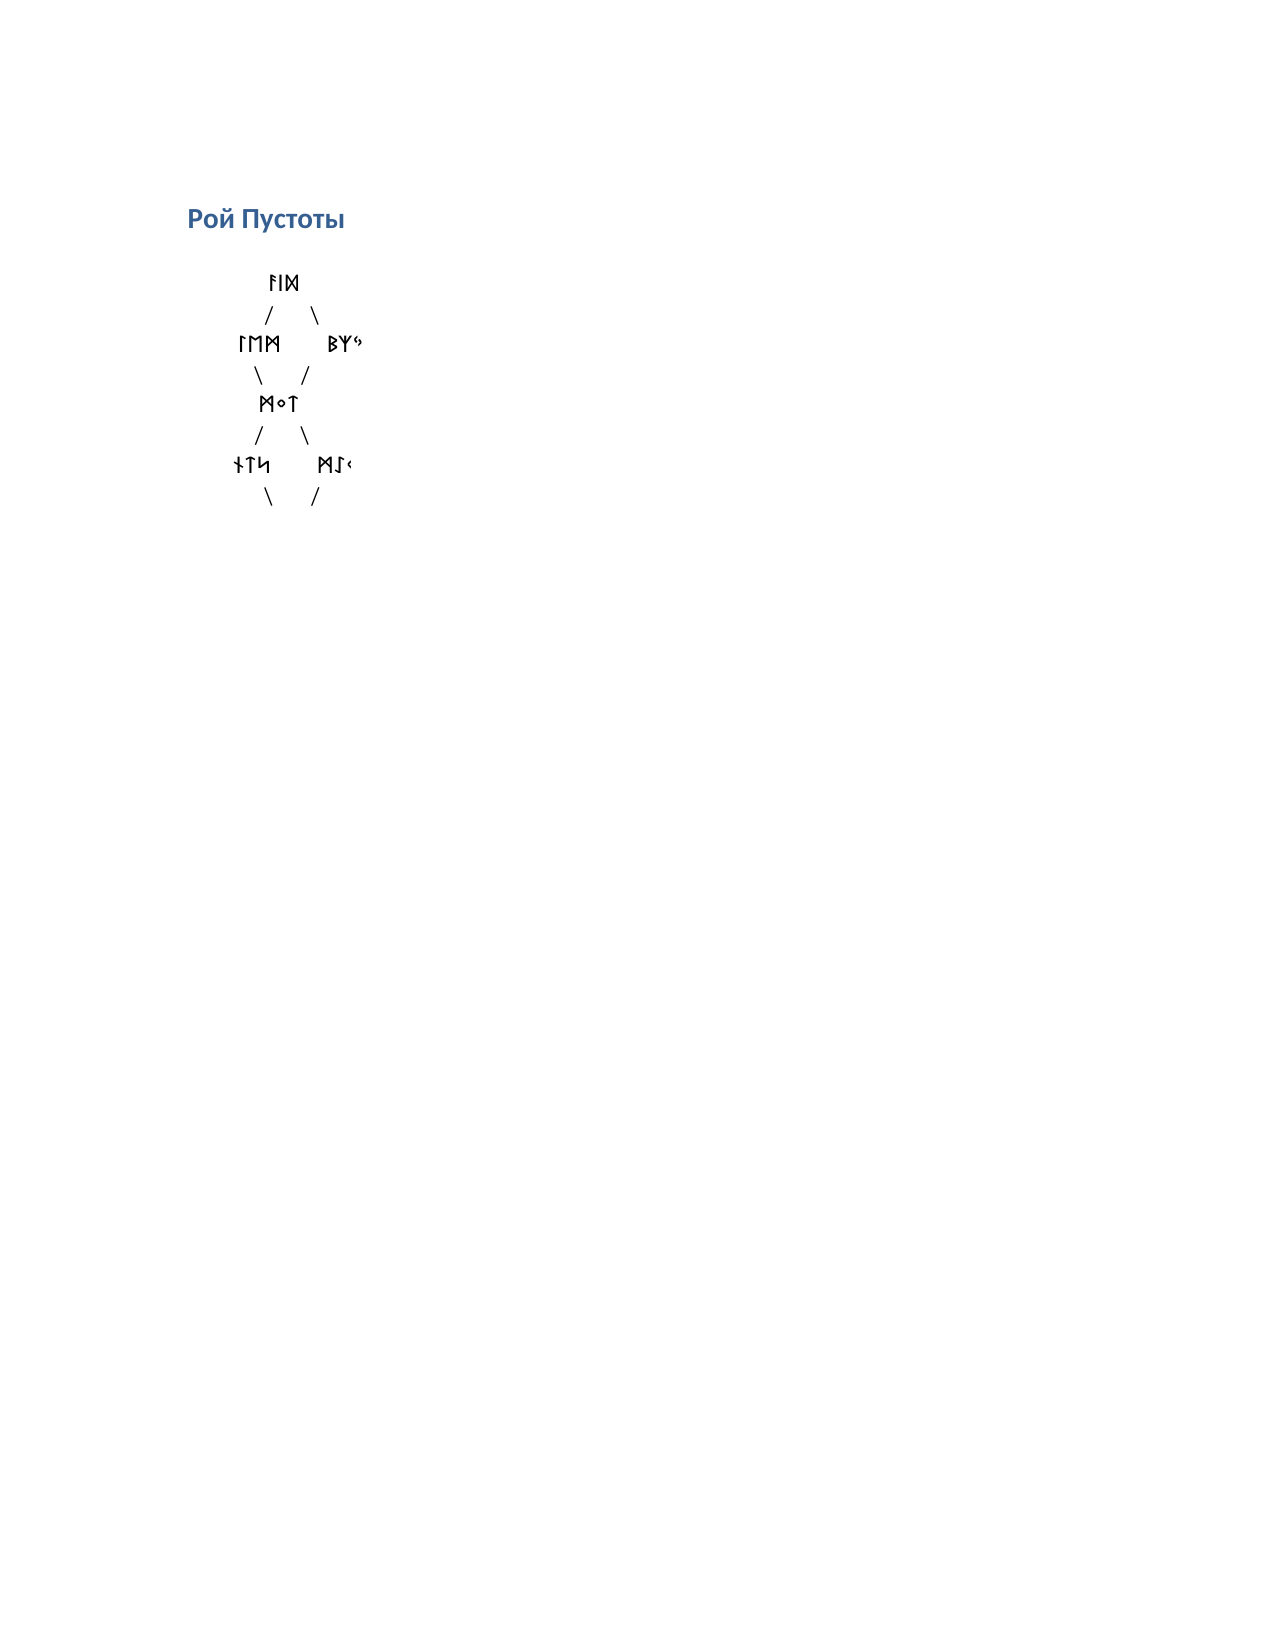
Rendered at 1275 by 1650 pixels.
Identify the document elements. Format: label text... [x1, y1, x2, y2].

subtitle Рой Пустоты [187, 200, 1087, 236]
text ᚨᛁᛞ / \ ᛚᛖᛗ ᛒᛉᛃ \ / ᛗᛜᛏ / \ ᚾᛏᛋ ᛗᛇᚲ \ / [187, 241, 1087, 539]
